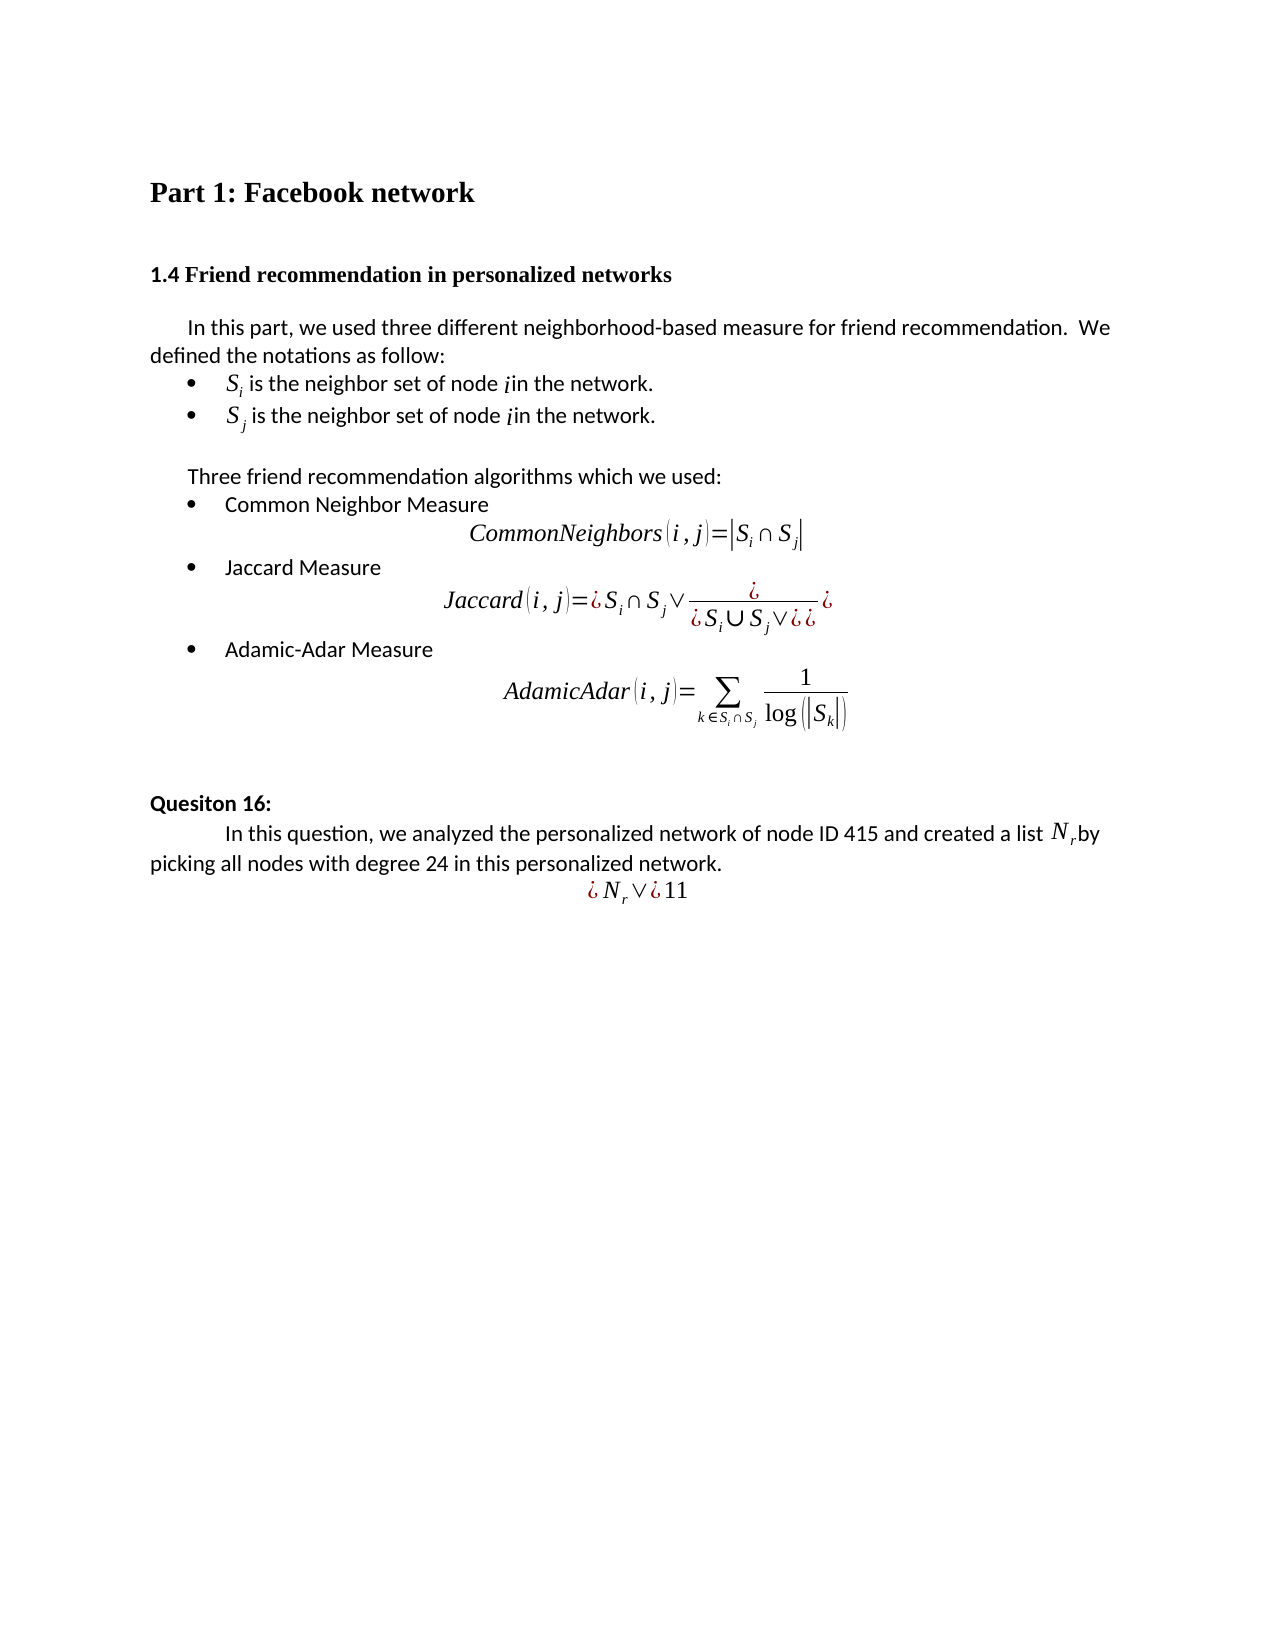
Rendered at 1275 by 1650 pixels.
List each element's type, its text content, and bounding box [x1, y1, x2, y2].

text In this part, we used three different neighborhood-based measure for friend recommendation. We defined the notations as follow: [150, 313, 1125, 369]
text In this question, we analyzed the personalized network of node ID 415 and created a list by picking all nodes with degree 24 in this personalized network. [150, 817, 1125, 877]
list Common Neighbor Measure [187, 490, 1125, 518]
list is the neighbor set of node in the network. [187, 401, 1125, 434]
text 1.4 Friend recommendation in personalized networks [150, 242, 1125, 288]
list Adamic-Adar Measure [187, 636, 1125, 663]
list Jaccard Measure [187, 553, 1125, 581]
list is the neighbor set of node in the network. [187, 369, 1125, 401]
text Three friend recommendation algorithms which we used: [150, 462, 1125, 490]
text Quesiton 16: [150, 789, 1125, 817]
subtitle Part 1: Facebook network [150, 175, 1125, 208]
